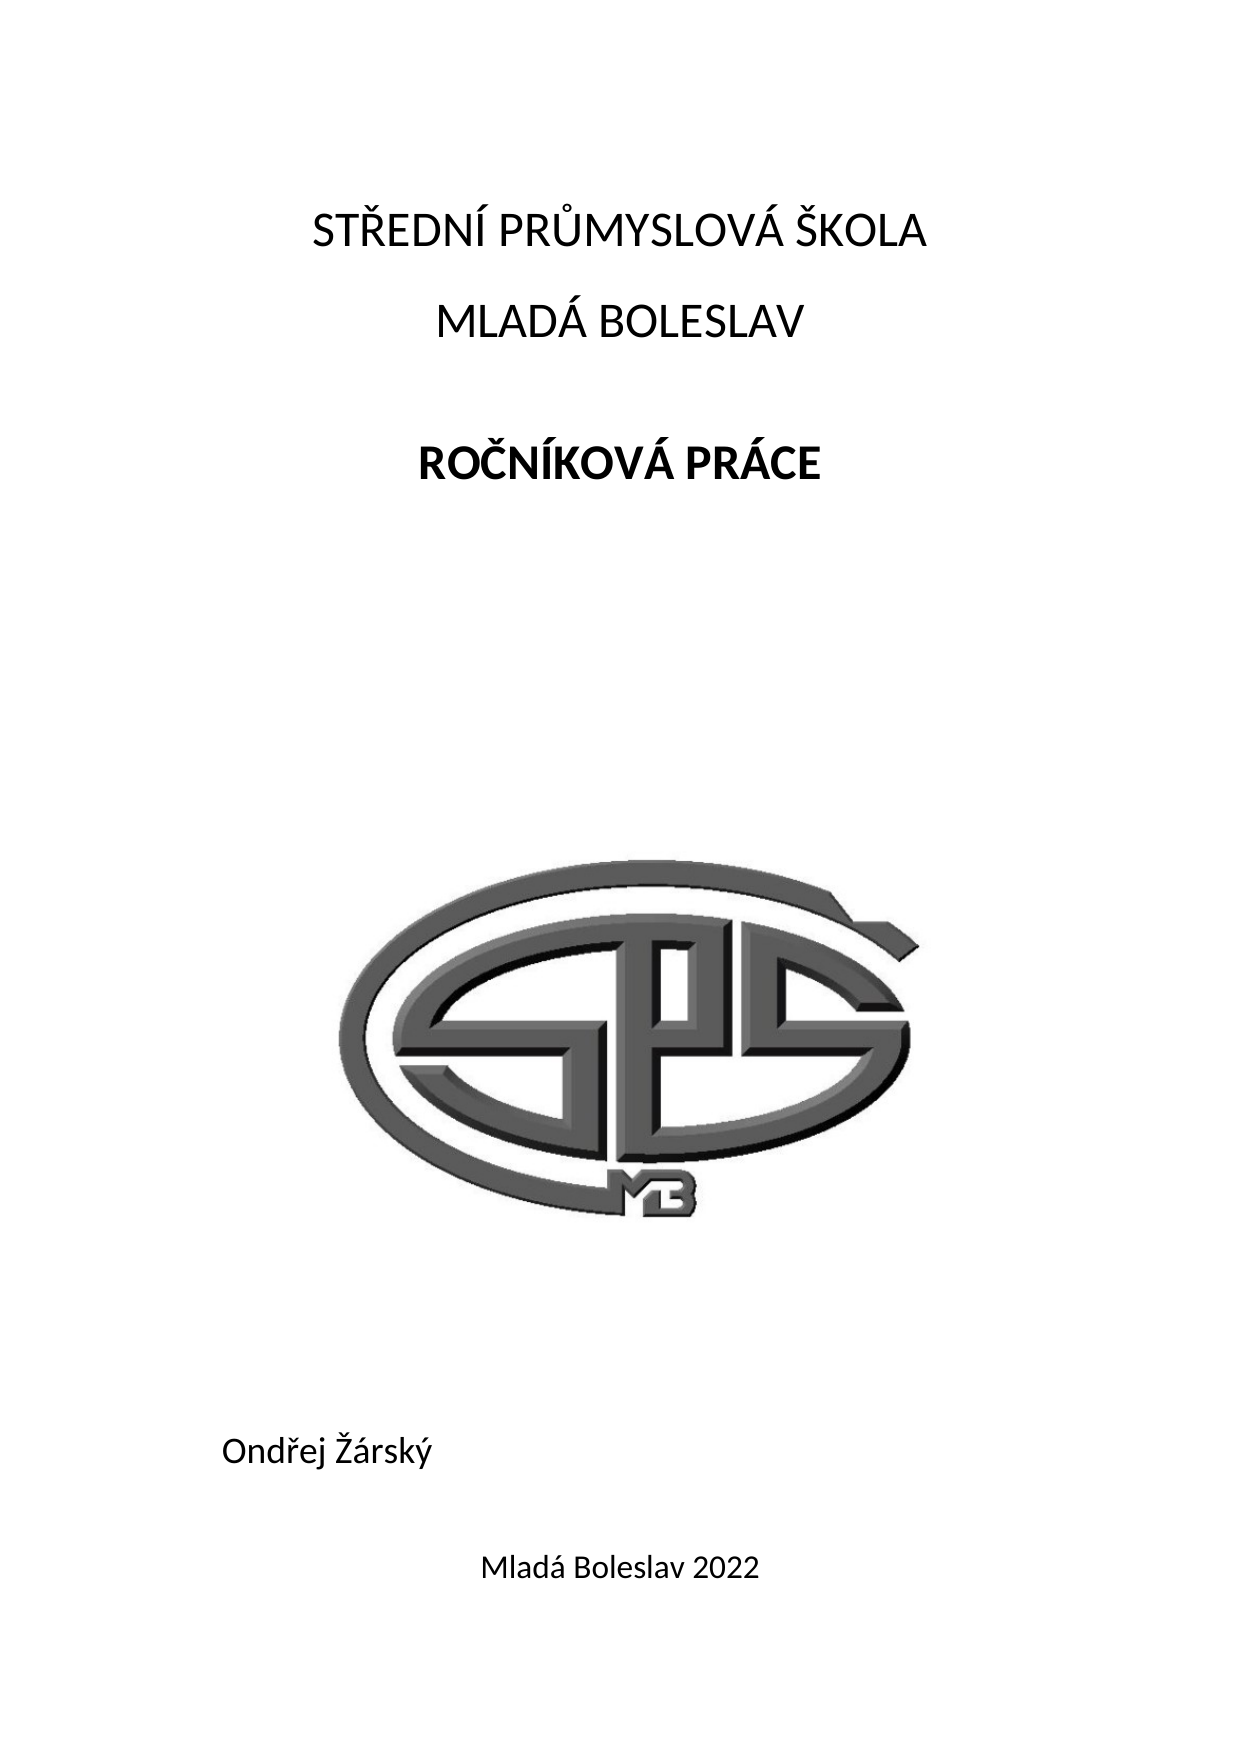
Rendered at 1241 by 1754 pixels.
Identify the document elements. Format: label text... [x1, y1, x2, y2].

text ROČNÍKOVÁ PRÁCE [148, 431, 1092, 492]
picture [163, 742, 1108, 1339]
text Mladá Boleslav 2022 [148, 1546, 1092, 1586]
text STŘEDNÍ PRŮMYSLOVÁ ŠKOLA MLADÁ BOLESLAV [148, 198, 1092, 350]
